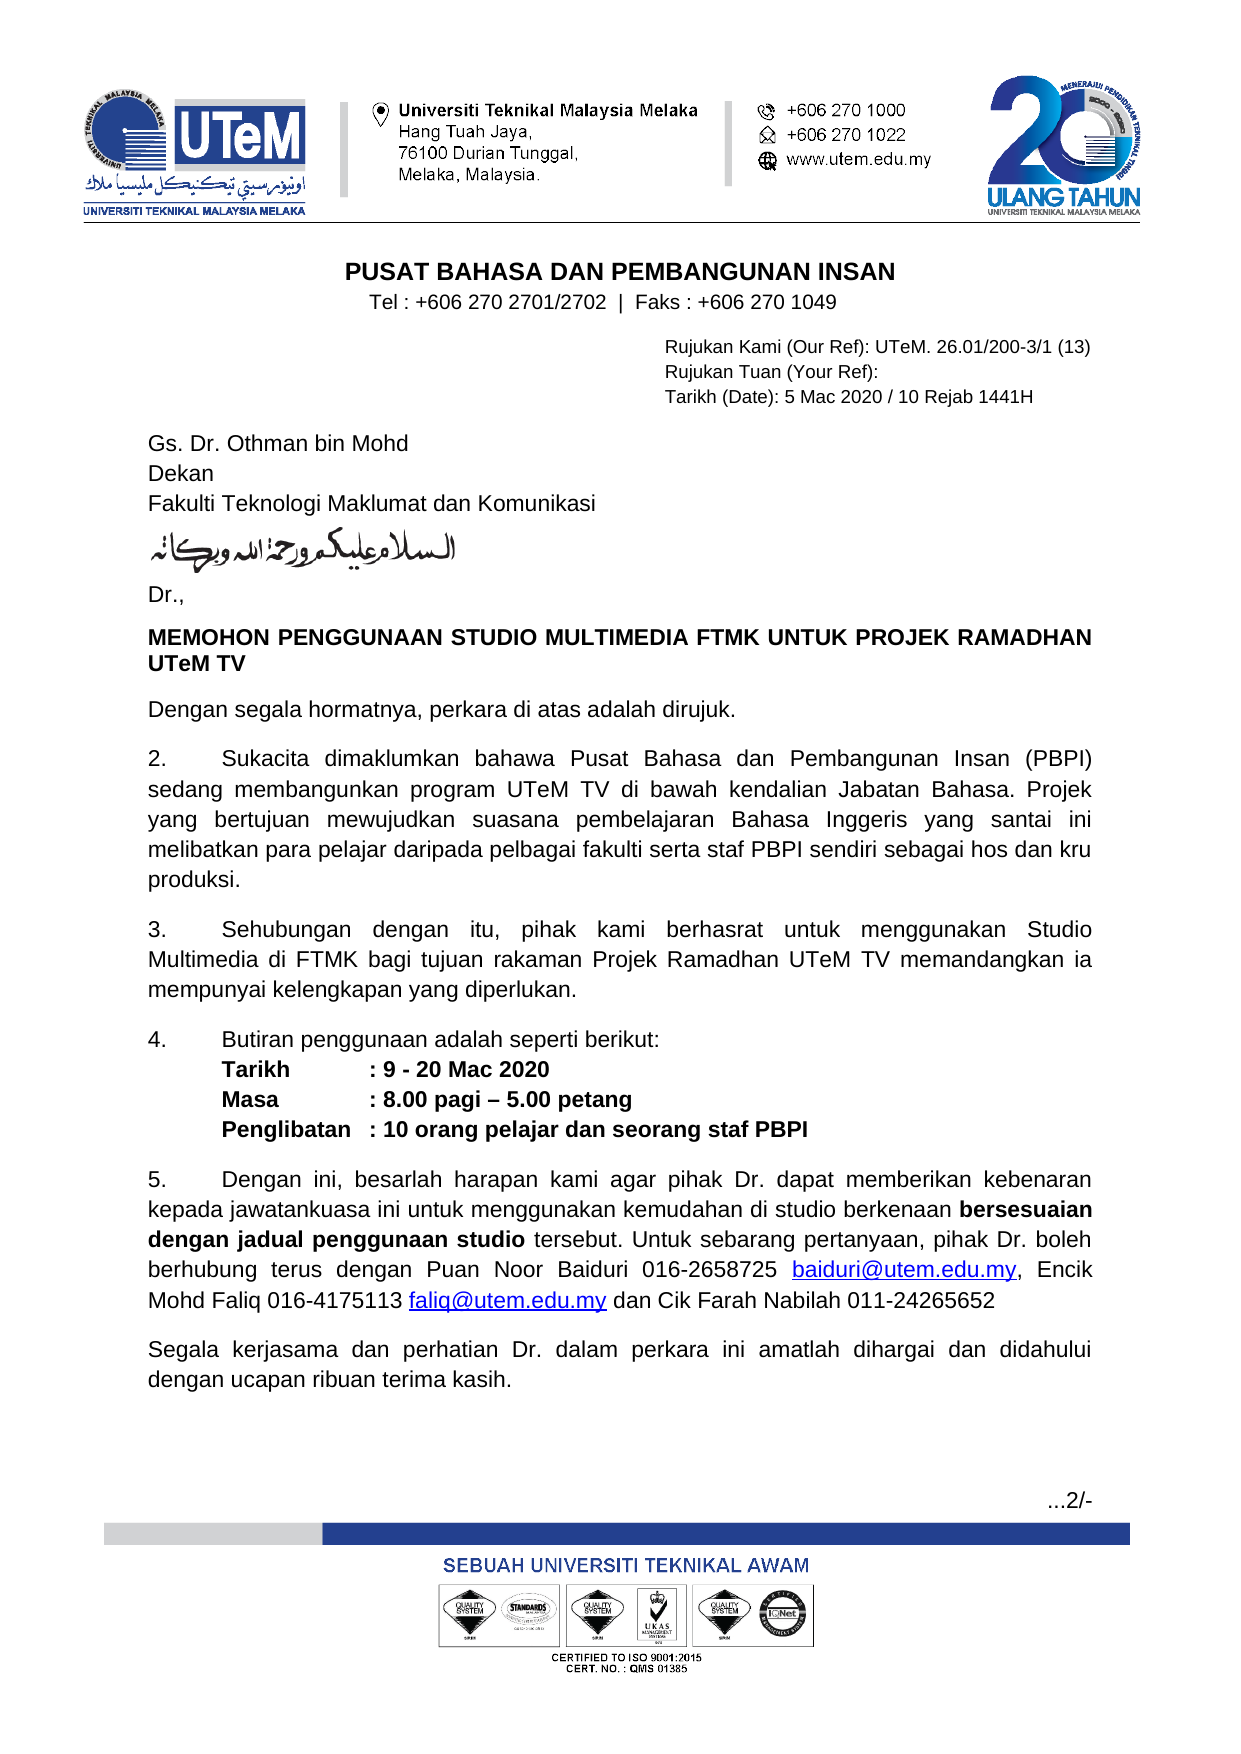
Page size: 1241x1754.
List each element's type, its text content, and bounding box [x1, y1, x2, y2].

picture [0, 0, 1241, 232]
text 3. Sehubungan dengan itu, pihak kami berhasrat untuk menggunakan Studio Multimedia di FTMK bagi tujuan rakaman Projek Ramadhan UTeM TV memandangkan ia mempunyai kelengkapan yang diperlukan. [148, 916, 1093, 1002]
text Tel : +606 270 2701/2702 | Faks : +606 270 1049 [295, 289, 1093, 313]
text Segala kerjasama dan perhatian Dr. dalam perkara ini amatlah dihargai dan didahului dengan ucapan ribuan terima kasih. [148, 1336, 1093, 1393]
text Rujukan Kami (Our Ref): UTeM. 26.01/200-3/1 (13) [664, 336, 1093, 358]
text Tarikh (Date): 5 Mac 2020 / 10 Rejab 1441H [664, 386, 1166, 407]
text PUSAT BAHASA DAN PEMBANGUNAN INSAN [148, 256, 1093, 285]
text Masa : 8.00 pagi – 5.00 petang [148, 1086, 1093, 1112]
text Gs. Dr. Othman bin Mohd [148, 430, 1093, 456]
text 5. Dengan ini, besarlah harapan kami agar pihak Dr. dapat memberikan kebenaran kepada jawatankuasa ini untuk menggunakan kemudahan di studio berkenaan bersesuaian dengan jadual penggunaan studio tersebut. Untuk sebarang pertanyaan, pihak Dr. boleh berhubung terus dengan Puan Noor Baiduri 016-2658725 baiduri@utem.edu.my, Encik Mohd Faliq 016-4175113 faliq@utem.edu.my dan Cik Farah Nabilah 011-24265652 [148, 1166, 1093, 1313]
text Penglibatan : 10 orang pelajar dan seorang staf PBPI [148, 1116, 1093, 1143]
picture [146, 527, 482, 573]
text 4. Butiran penggunaan adalah seperti berikut: [148, 1026, 1093, 1052]
text Fakulti Teknologi Maklumat dan Komunikasi [148, 490, 1093, 517]
text Dengan segala hormatnya, perkara di atas adalah dirujuk. [148, 696, 1093, 722]
text Tarikh : 9 - 20 Mac 2020 [148, 1056, 1093, 1082]
picture [0, 1512, 1241, 1754]
text Dekan [148, 460, 1093, 486]
text 2. Sukacita dimaklumkan bahawa Pusat Bahasa dan Pembangunan Insan (PBPI) sedang membangunkan program UTeM TV di bawah kendalian Jabatan Bahasa. Projek yang bertujuan mewujudkan suasana pembelajaran Bahasa Inggeris yang santai ini melibatkan para pelajar daripada pelbagai fakulti serta staf PBPI sendiri sebagai hos dan kru produksi. [148, 745, 1093, 893]
text ...2/- [148, 1487, 1093, 1513]
text Dr., [148, 581, 1093, 607]
text MEMOHON PENGGUNAAN STUDIO MULTIMEDIA FTMK UNTUK PROJEK RAMADHAN UTeM TV [148, 624, 1093, 677]
text Rujukan Tuan (Your Ref): [664, 361, 1166, 383]
